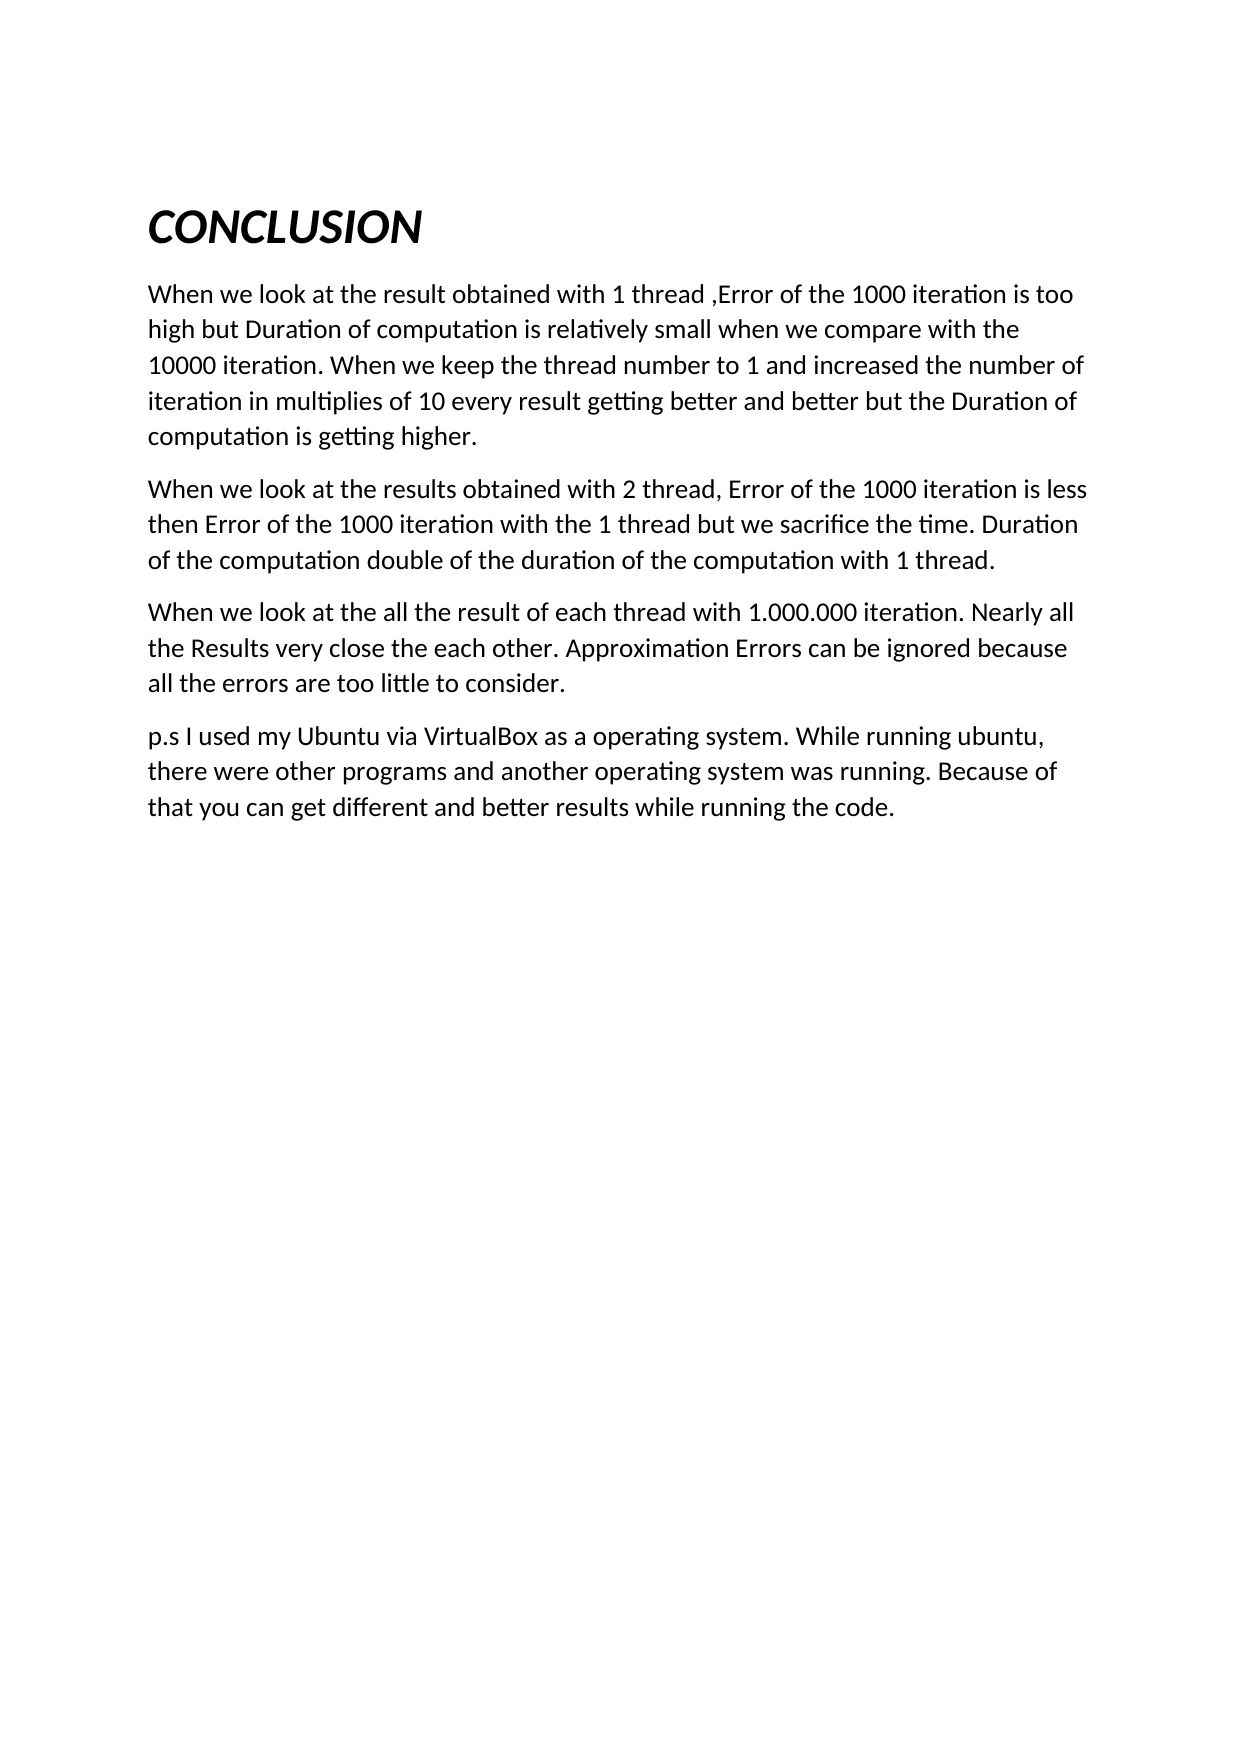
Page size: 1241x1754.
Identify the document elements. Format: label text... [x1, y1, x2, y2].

text When we look at the results obtained with 2 thread, Error of the 1000 iteration is less then Error of the 1000 iteration with the 1 thread but we sacrifice the time. Duration of the computation double of the duration of the computation with 1 thread. [148, 472, 1093, 576]
text When we look at the all the result of each thread with 1.000.000 iteration. Nearly all the Results very close the each other. Approximation Errors can be ignored because all the errors are too little to consider. [148, 595, 1093, 699]
text p.s I used my Ubuntu via VirtualBox as a operating system. While running ubuntu, there were other programs and another operating system was running. Because of that you can get different and better results while running the code. [148, 719, 1093, 823]
text When we look at the result obtained with 1 thread ,Error of the 1000 iteration is too high but Duration of computation is relatively small when we compare with the 10000 iteration. When we keep the thread number to 1 and increased the number of iteration in multiplies of 10 every result getting better and better but the Duration of computation is getting higher. [148, 277, 1093, 452]
text CONCLUSION [148, 194, 1093, 256]
